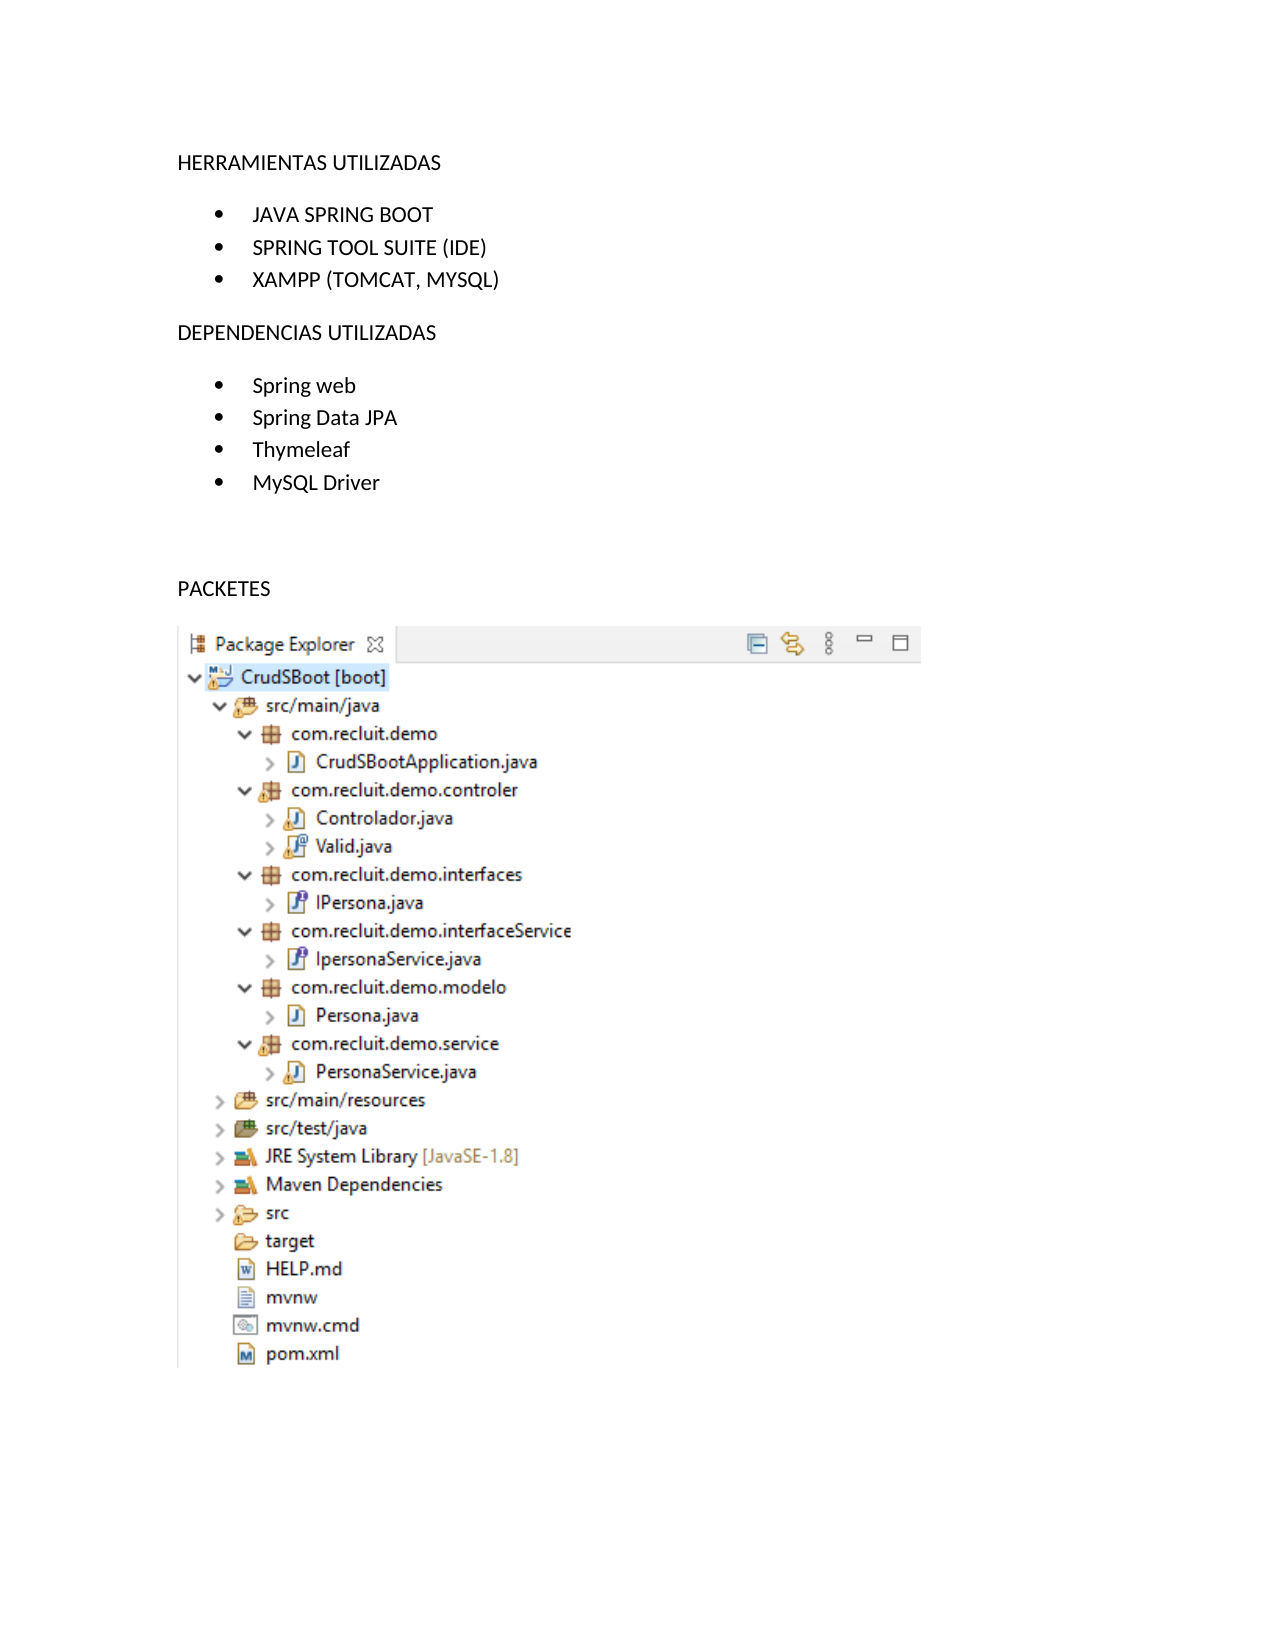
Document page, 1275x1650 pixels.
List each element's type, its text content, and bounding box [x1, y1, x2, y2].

text HERRAMIENTAS UTILIZADAS [177, 148, 1098, 176]
list Spring web [215, 371, 1098, 399]
list Spring Data JPA [215, 403, 1098, 431]
list MySQL Driver [215, 468, 1098, 496]
list Thymeleaf [215, 435, 1098, 463]
text DEPENDENCIAS UTILIZADAS [177, 318, 1098, 346]
picture [177, 626, 921, 1368]
list XAMPP (TOMCAT, MYSQL) [215, 265, 1098, 293]
text PACKETES [177, 574, 1098, 602]
list SPRING TOOL SUITE (IDE) [215, 233, 1098, 261]
list JAVA SPRING BOOT [215, 201, 1098, 229]
